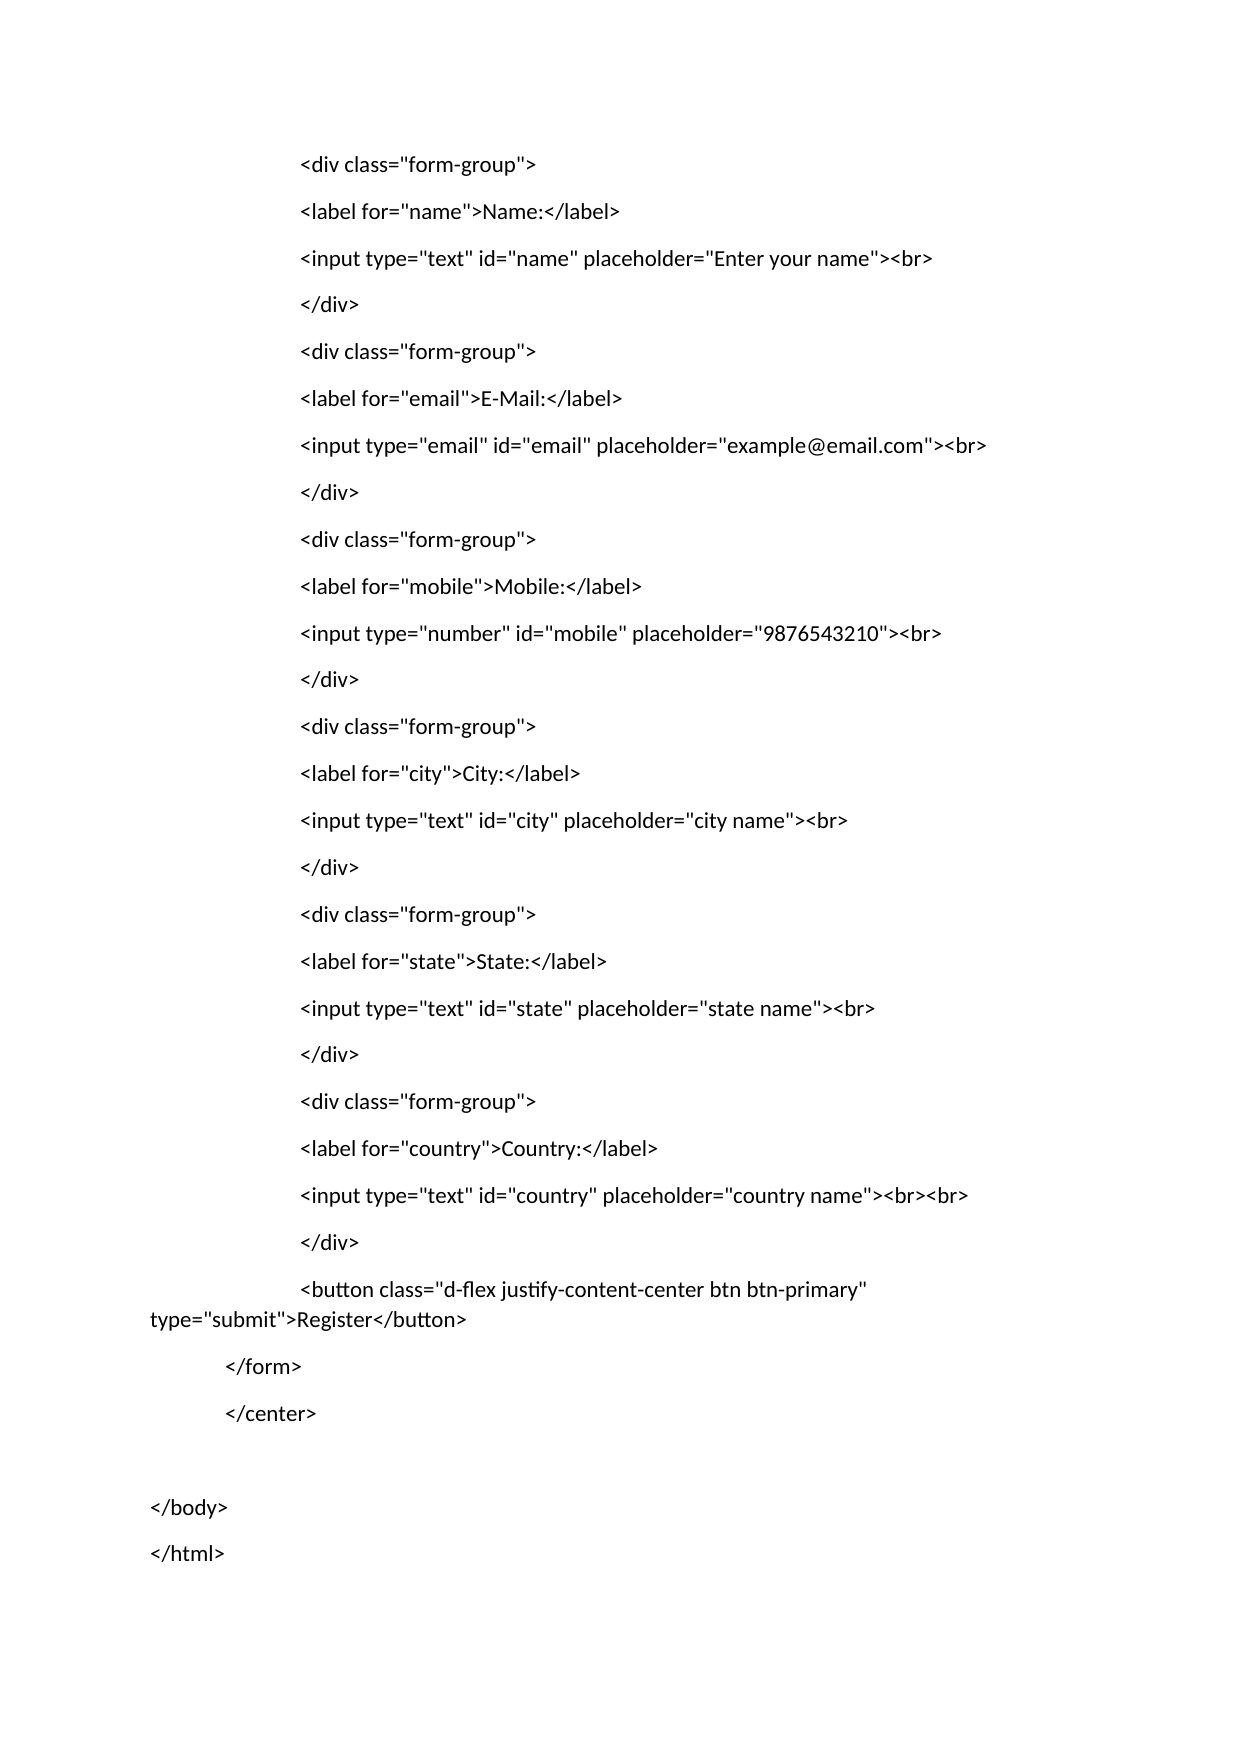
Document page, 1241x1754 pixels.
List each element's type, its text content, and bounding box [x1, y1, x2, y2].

text <label for="name">Name:</label> [150, 197, 1090, 225]
text <label for="state">State:</label> [150, 947, 1090, 975]
text </center> [150, 1399, 1090, 1427]
text <input type="number" id="mobile" placeholder="9876543210"><br> [150, 619, 1090, 647]
text </html> [150, 1539, 1090, 1568]
text </div> [150, 1228, 1090, 1256]
text <div class="form-group"> [150, 525, 1090, 553]
text </div> [150, 1041, 1090, 1069]
text </body> [150, 1493, 1090, 1521]
text <input type="text" id="state" placeholder="state name"><br> [150, 994, 1090, 1022]
text <label for="city">City:</label> [150, 759, 1090, 787]
text <label for="country">Country:</label> [150, 1134, 1090, 1162]
text <div class="form-group"> [150, 150, 1090, 178]
text </div> [150, 666, 1090, 694]
text <input type="text" id="name" placeholder="Enter your name"><br> [150, 244, 1090, 272]
text <input type="text" id="city" placeholder="city name"><br> [150, 806, 1090, 834]
text <div class="form-group"> [150, 900, 1090, 928]
text <label for="mobile">Mobile:</label> [150, 572, 1090, 600]
text <input type="text" id="country" placeholder="country name"><br><br> [150, 1181, 1090, 1209]
text <div class="form-group"> [150, 712, 1090, 741]
text </div> [150, 853, 1090, 881]
text </div> [150, 291, 1090, 319]
text <button class="d-flex justify-content-center btn btn-primary" type="submit">Register</button> [150, 1275, 1090, 1333]
text <input type="email" id="email" placeholder="example@email.com"><br> [150, 431, 1090, 459]
text <div class="form-group"> [150, 1087, 1090, 1116]
text </form> [150, 1352, 1090, 1380]
text </div> [150, 478, 1090, 506]
text <div class="form-group"> [150, 337, 1090, 366]
text <label for="email">E-Mail:</label> [150, 384, 1090, 412]
